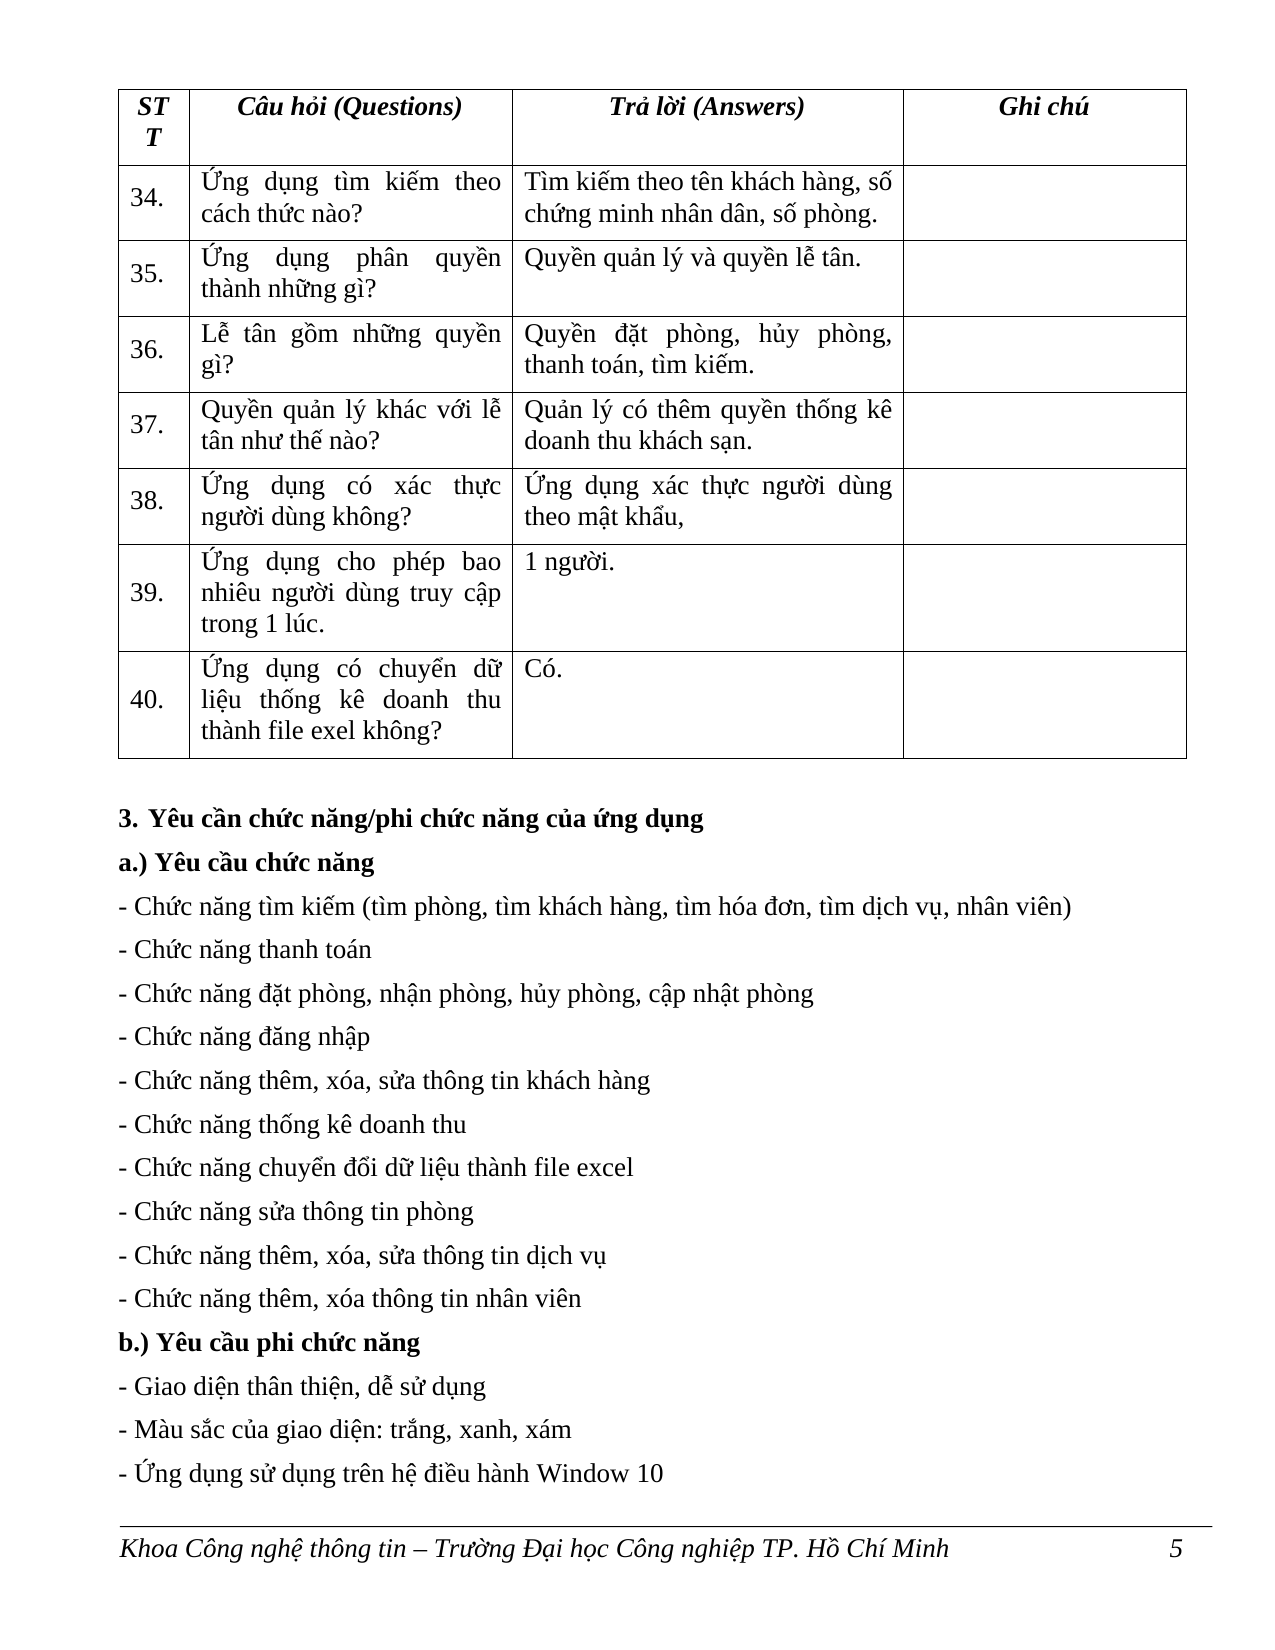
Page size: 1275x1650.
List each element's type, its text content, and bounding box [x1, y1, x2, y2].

table_cell Ứng dụng phân quyền thành những gì? [190, 241, 512, 316]
table_cell Quản lý có thêm quyền thống kê doanh thu khách sạn. [513, 393, 903, 468]
table_cell Quyền quản lý và quyền lễ tân. [513, 241, 903, 316]
table_cell Tìm kiếm theo tên khách hàng, số chứng minh nhân dân, số phòng. [513, 166, 903, 240]
table_cell Ứng dụng có xác thực người dùng không? [190, 469, 512, 544]
table_header Trả lời (Answers) [513, 90, 903, 164]
text - Chức năng chuyển đổi dữ liệu thành file excel [118, 1151, 1186, 1183]
text - Chức năng thêm, xóa, sửa thông tin dịch vụ [118, 1239, 1186, 1270]
text - Chức năng thêm, xóa thông tin nhân viên [118, 1282, 1186, 1313]
table_cell 39. [119, 545, 189, 651]
text - Chức năng đăng nhập [118, 1021, 1186, 1052]
table_cell 34. [119, 166, 189, 240]
table_header STT [119, 90, 189, 164]
text - Chức năng đặt phòng, nhận phòng, hủy phòng, cập nhật phòng [118, 977, 1186, 1008]
text b.) Yêu cầu phi chức năng [118, 1326, 1186, 1357]
table_cell Lễ tân gồm những quyền gì? [190, 317, 512, 392]
table_cell Ứng dụng xác thực người dùng theo mật khẩu, [513, 469, 903, 544]
table_cell 35. [119, 241, 189, 316]
text - Giao diện thân thiện, dễ sử dụng [118, 1370, 1186, 1401]
table_cell [904, 241, 1186, 316]
table_cell 36. [119, 317, 189, 392]
table_cell Ứng dụng có chuyển dữ liệu thống kê doanh thu thành file exel không? [190, 652, 512, 758]
text - Chức năng thanh toán [118, 933, 1186, 964]
text - Chức năng sửa thông tin phòng [118, 1195, 1186, 1226]
table_cell Ứng dụng tìm kiếm theo cách thức nào? [190, 166, 512, 240]
table_cell [904, 652, 1186, 758]
table_cell [904, 469, 1186, 544]
table_header Ghi chú [904, 90, 1186, 164]
table_cell [904, 317, 1186, 392]
table_cell [904, 393, 1186, 468]
table_cell Có. [513, 652, 903, 758]
text - Chức năng thống kê doanh thu [118, 1108, 1186, 1139]
table_cell Quyền quản lý khác với lễ tân như thế nào? [190, 393, 512, 468]
table_cell [904, 166, 1186, 240]
table_cell 37. [119, 393, 189, 468]
text - Ứng dụng sử dụng trên hệ điều hành Window 10 [118, 1457, 1186, 1488]
text a.) Yêu cầu chức năng [118, 846, 1186, 877]
table_cell 1 người. [513, 545, 903, 651]
table_cell Quyền đặt phòng, hủy phòng, thanh toán, tìm kiếm. [513, 317, 903, 392]
text - Màu sắc của giao diện: trắng, xanh, xám [118, 1413, 1186, 1444]
text - Chức năng thêm, xóa, sửa thông tin khách hàng [118, 1064, 1186, 1095]
table_cell 40. [119, 652, 189, 758]
list Yêu cần chức năng/phi chức năng của ứng dụng [118, 802, 1186, 833]
table_cell Ứng dụng cho phép bao nhiêu người dùng truy cập trong 1 lúc. [190, 545, 512, 651]
table_cell 38. [119, 469, 189, 544]
table_cell [904, 545, 1186, 651]
text - Chức năng tìm kiếm (tìm phòng, tìm khách hàng, tìm hóa đơn, tìm dịch vụ, nhân viên) [118, 889, 1186, 921]
table_header Câu hỏi (Questions) [190, 90, 512, 164]
